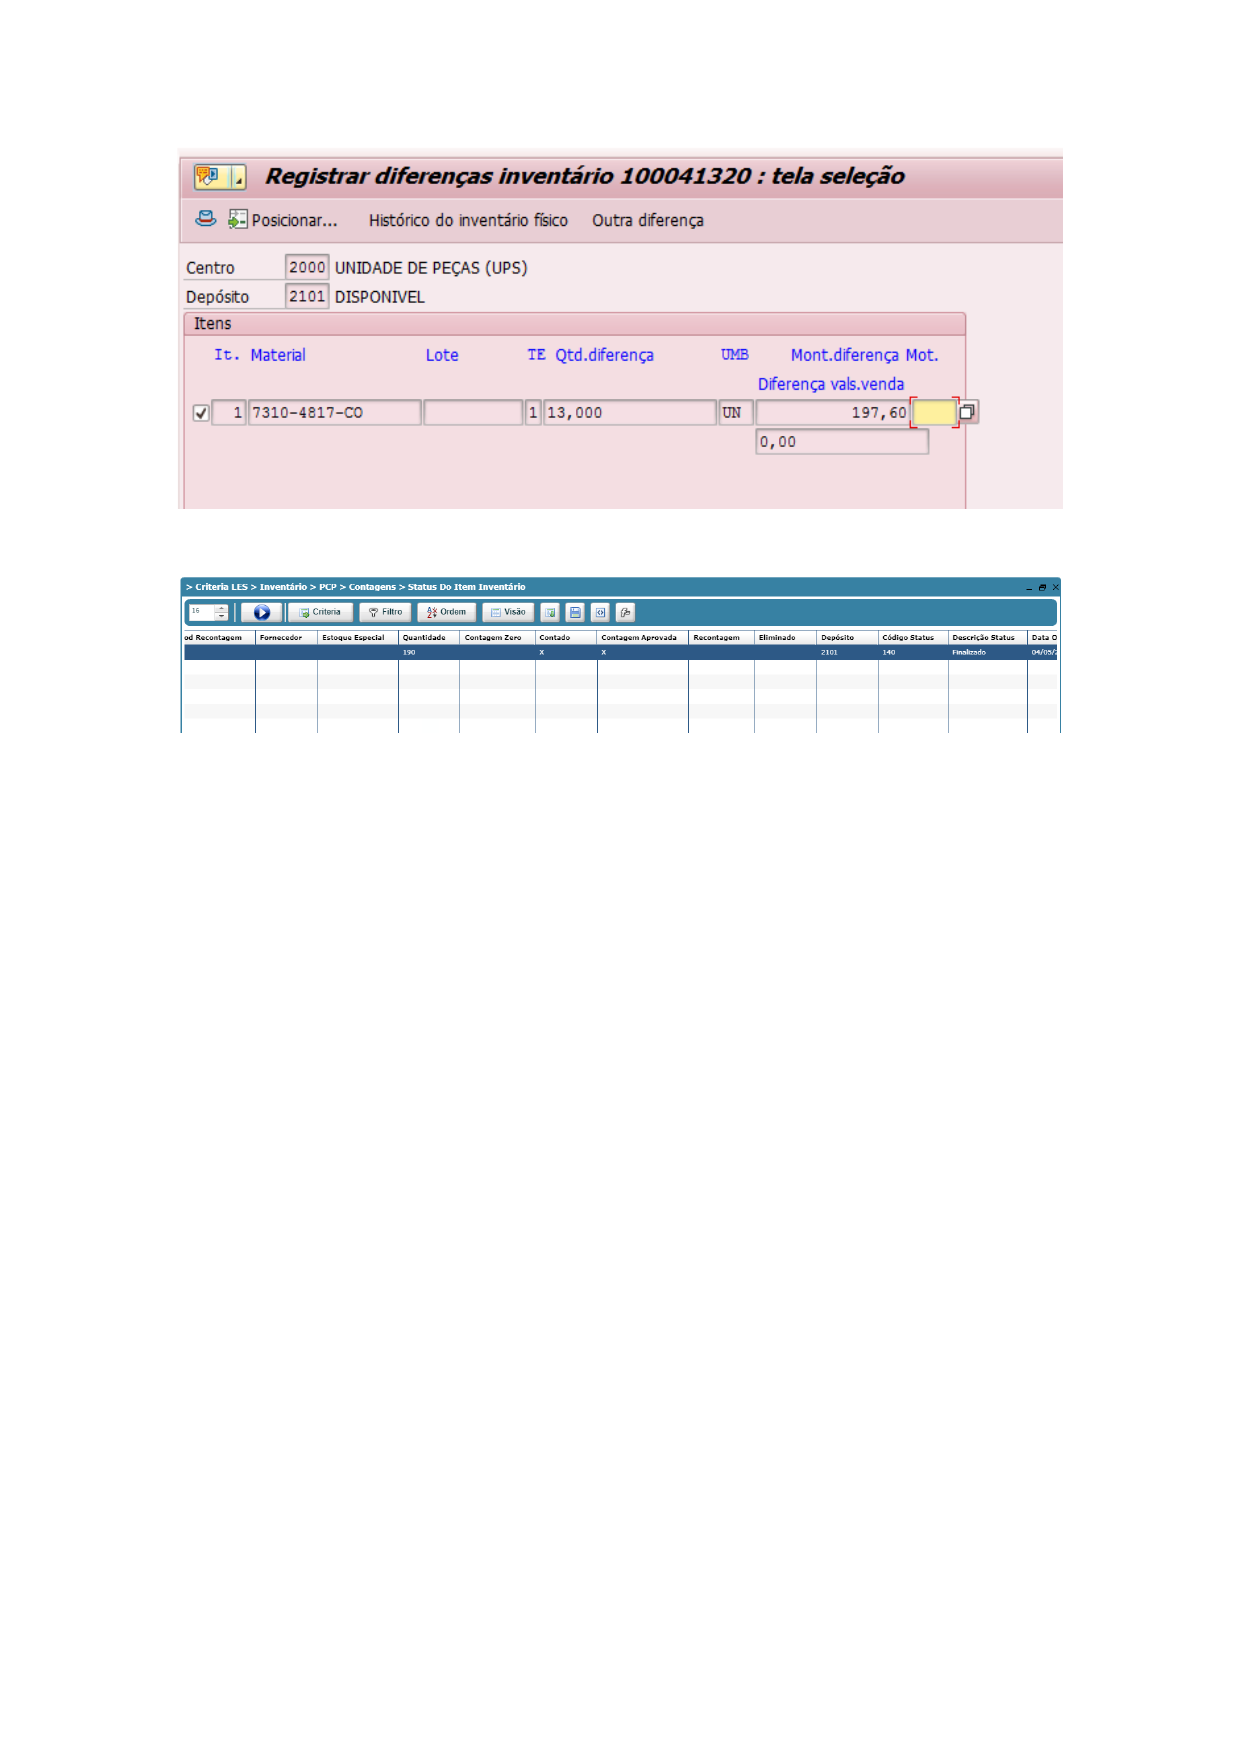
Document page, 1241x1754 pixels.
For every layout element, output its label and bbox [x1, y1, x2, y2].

picture [177, 573, 1063, 733]
picture [177, 147, 1063, 509]
